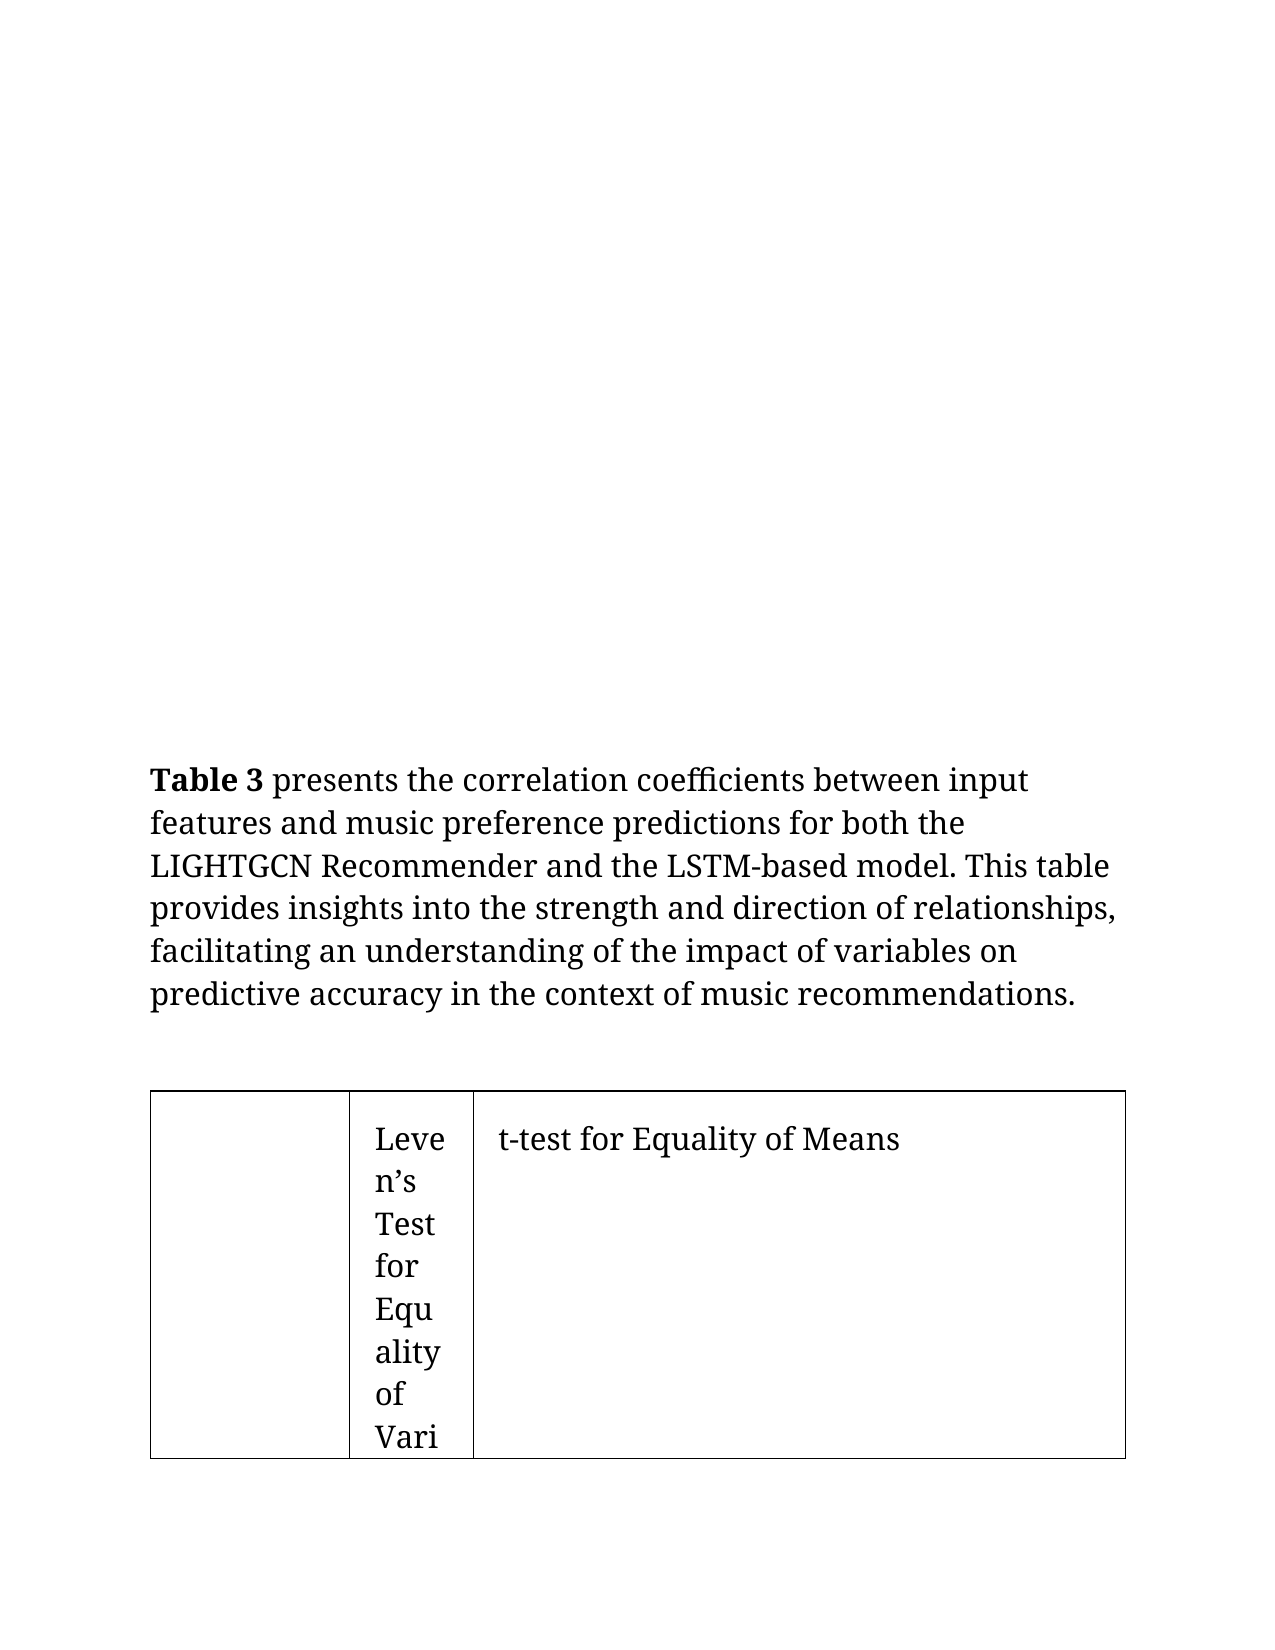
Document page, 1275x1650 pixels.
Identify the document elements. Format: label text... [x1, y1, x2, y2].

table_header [474, 1092, 1125, 1457]
text Table 3 presents the correlation coefficients between input features and music preference predictions for both the LIGHTGCN Recommender and the LSTM-based model. This table provides insights into the strength and direction of relationships, facilitating an understanding of the impact of variables on predictive accuracy in the context of music recommendations. [150, 758, 1125, 1014]
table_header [350, 1092, 473, 1457]
table_header [151, 1092, 349, 1457]
